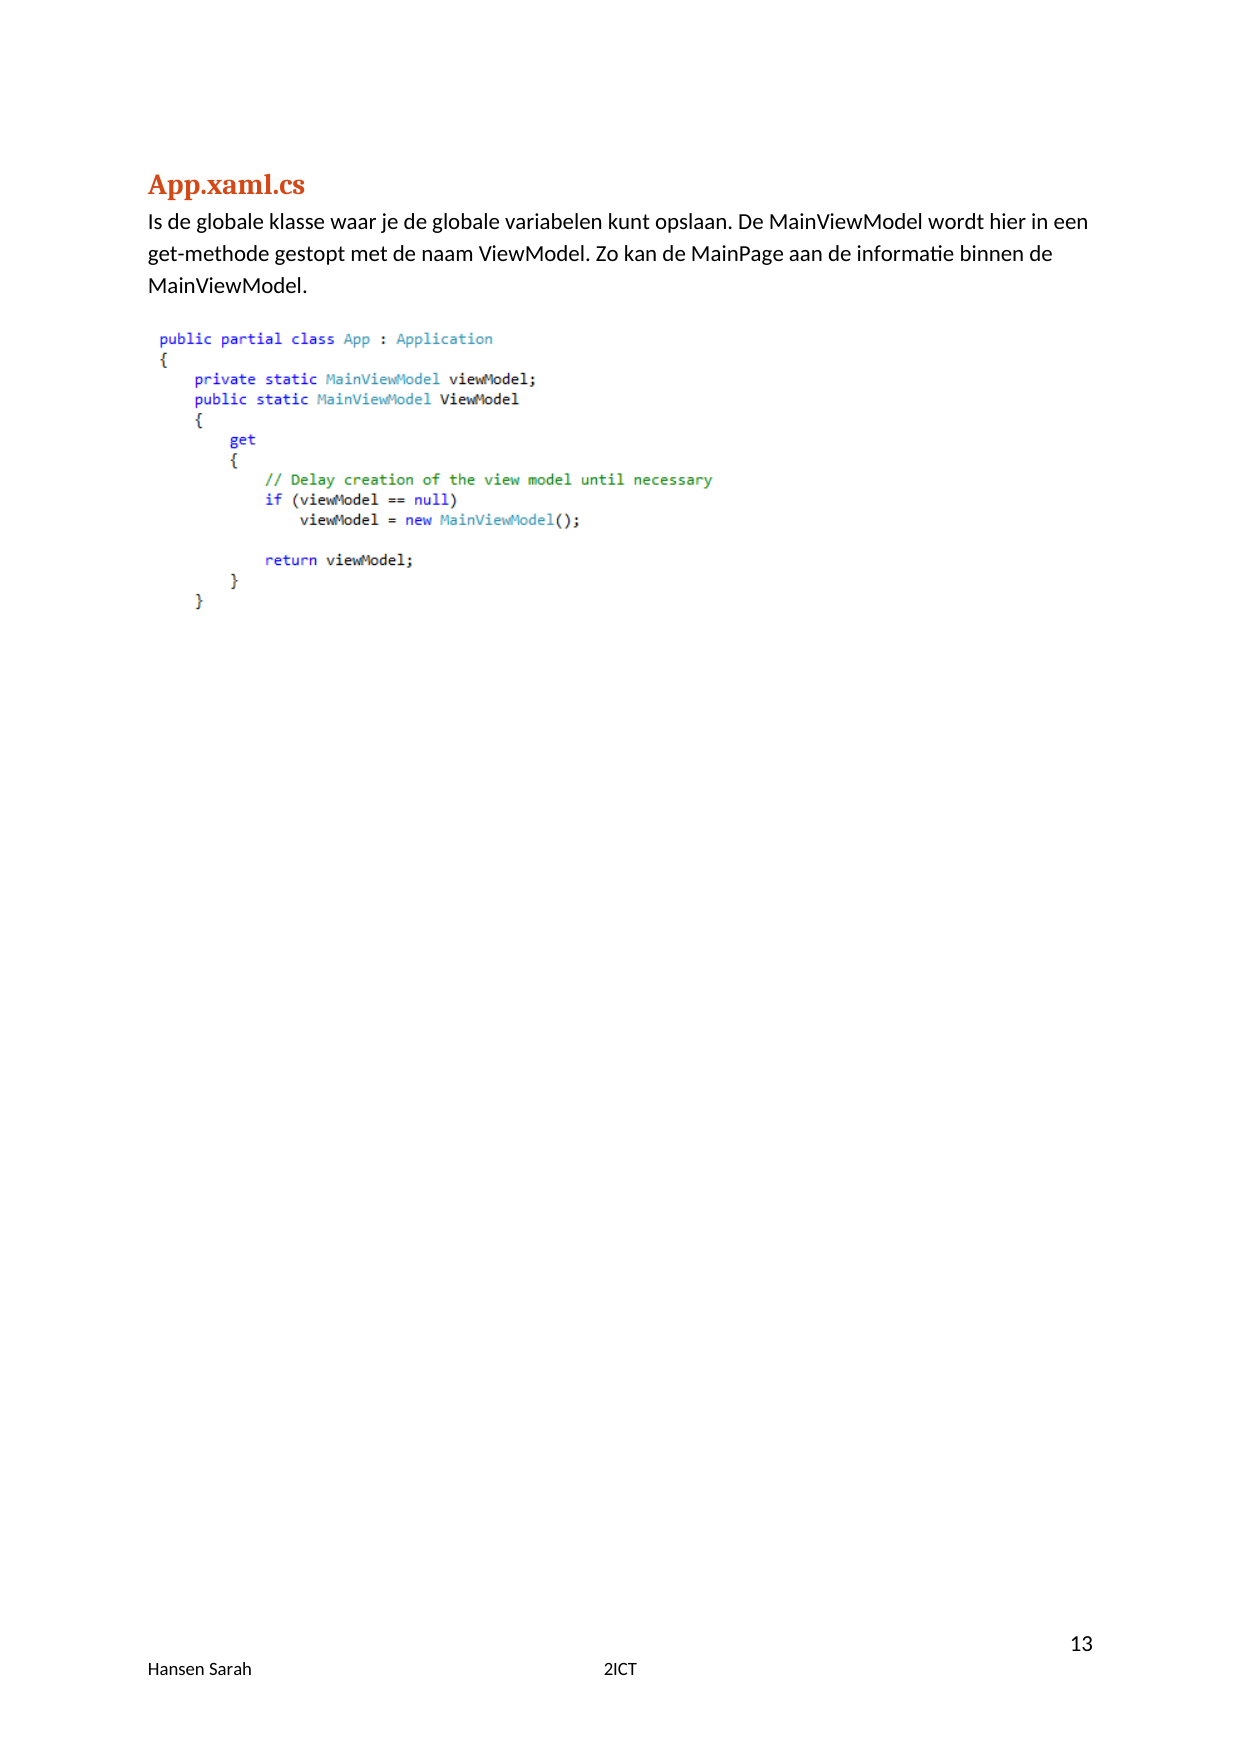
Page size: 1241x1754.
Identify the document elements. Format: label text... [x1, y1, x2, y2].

text Is de globale klasse waar je de globale variabelen kunt opslaan. De MainViewModel wordt hier in een get-methode gestopt met de naam ViewModel. Zo kan de MainPage aan de informatie binnen de MainViewModel. [148, 207, 1093, 299]
picture [147, 324, 754, 613]
subtitle App.xaml.cs [148, 168, 1093, 202]
